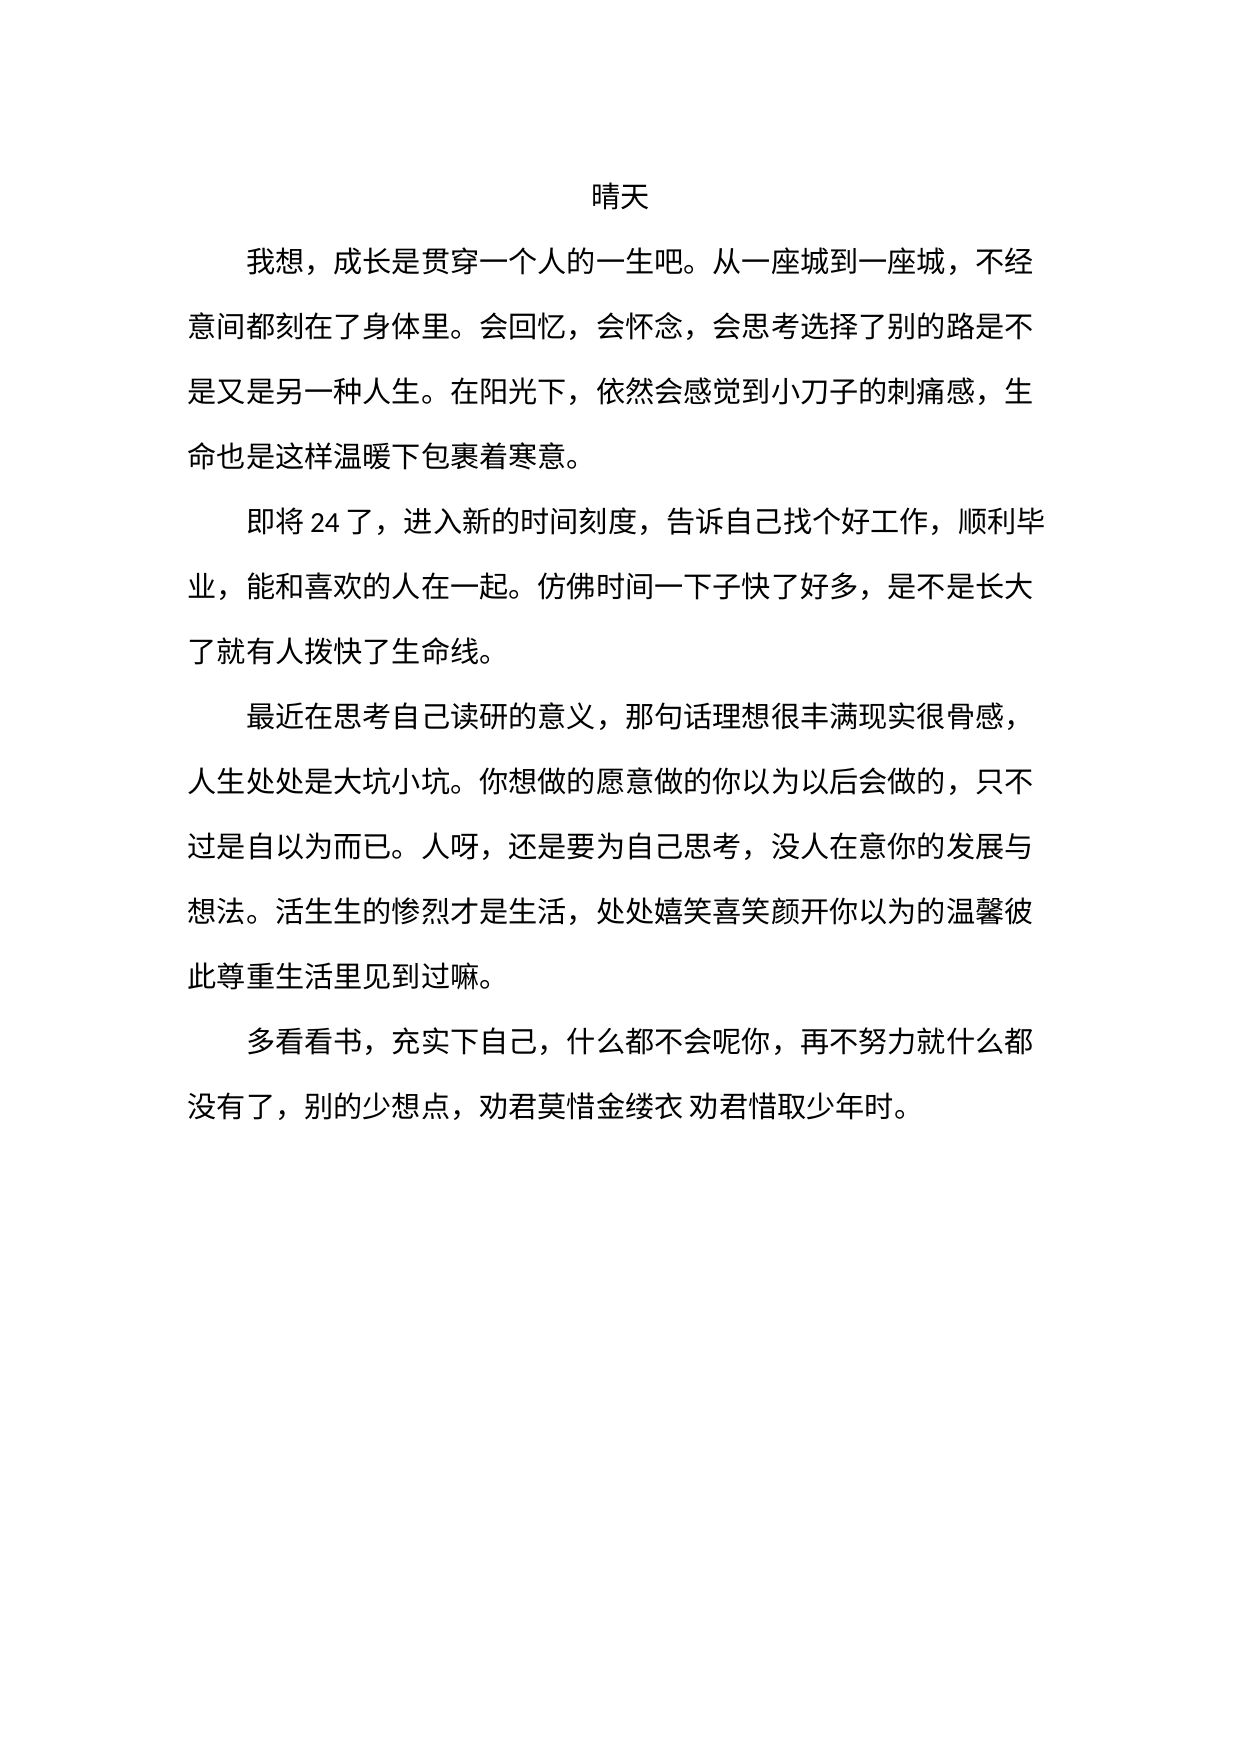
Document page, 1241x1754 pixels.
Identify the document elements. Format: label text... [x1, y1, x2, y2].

text 最近在思考自己读研的意义，那句话理想很丰满现实很骨感，人生处处是大坑小坑。你想做的愿意做的你以为以后会做的，只不过是自以为而已。人呀，还是要为自己思考，没人在意你的发展与想法。活生生的惨烈才是生活，处处嬉笑喜笑颜开你以为的温馨彼此尊重生活里见到过嘛。 [187, 682, 1053, 1007]
text 我想，成长是贯穿一个人的一生吧。从一座城到一座城，不经意间都刻在了身体里。会回忆，会怀念，会思考选择了别的路是不是又是另一种人生。在阳光下，依然会感觉到小刀子的刺痛感，生命也是这样温暖下包裹着寒意。 [187, 227, 1053, 487]
text 多看看书，充实下自己，什么都不会呢你，再不努力就什么都没有了，别的少想点，劝君莫惜金缕衣 劝君惜取少年时。 [187, 1007, 1053, 1137]
text 晴天 [187, 162, 1053, 227]
text 即将24了，进入新的时间刻度，告诉自己找个好工作，顺利毕业，能和喜欢的人在一起。仿佛时间一下子快了好多，是不是长大了就有人拨快了生命线。 [187, 487, 1053, 682]
